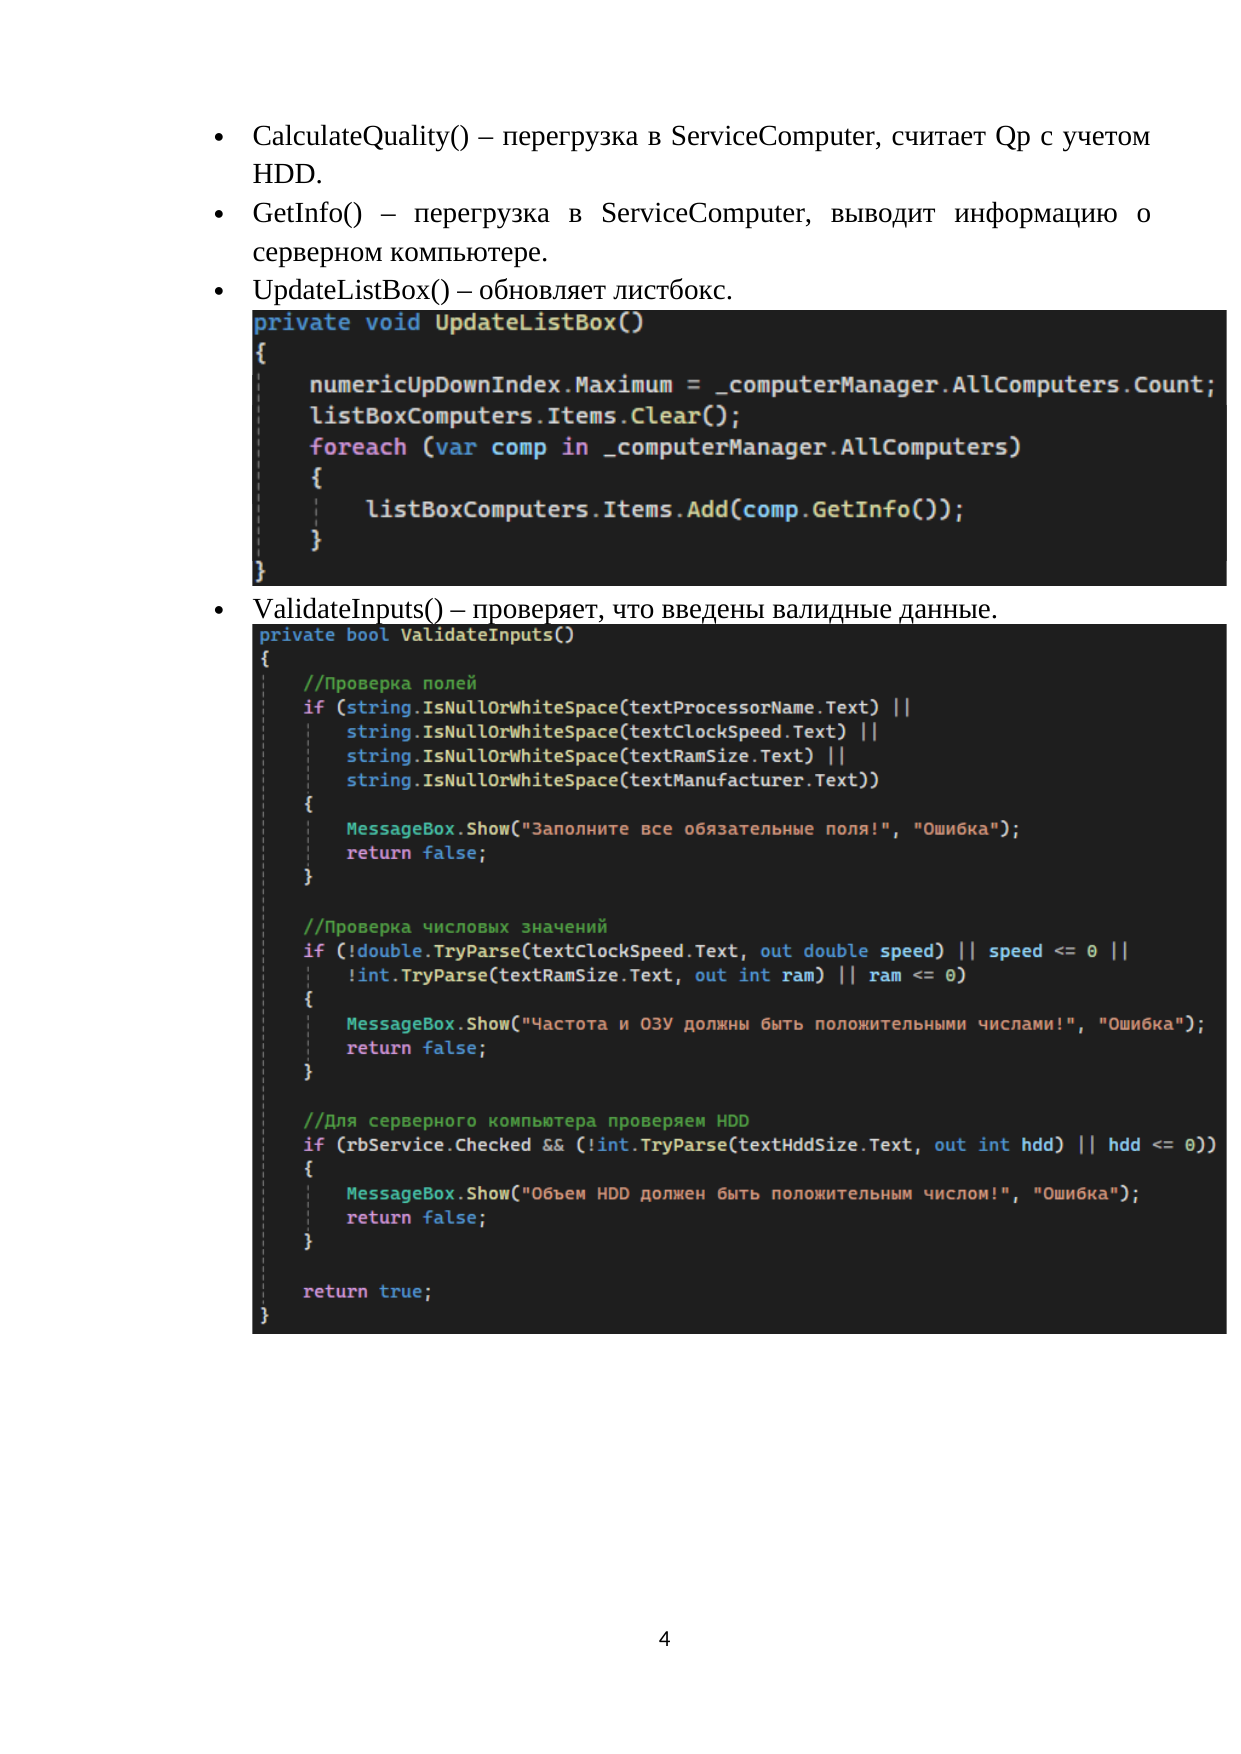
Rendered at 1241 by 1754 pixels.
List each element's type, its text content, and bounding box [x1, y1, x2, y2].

picture [252, 310, 1227, 586]
list CalculateQuality() – перегрузка в ServiceComputer, считает Qp с учетом HDD. [215, 118, 1152, 190]
picture [252, 624, 1227, 1334]
list GetInfo() – перегрузка в ServiceComputer, выводит информацию о серверном компьютере. [215, 195, 1152, 267]
list UpdateListBox() – обновляет листбокс. [215, 272, 1152, 306]
